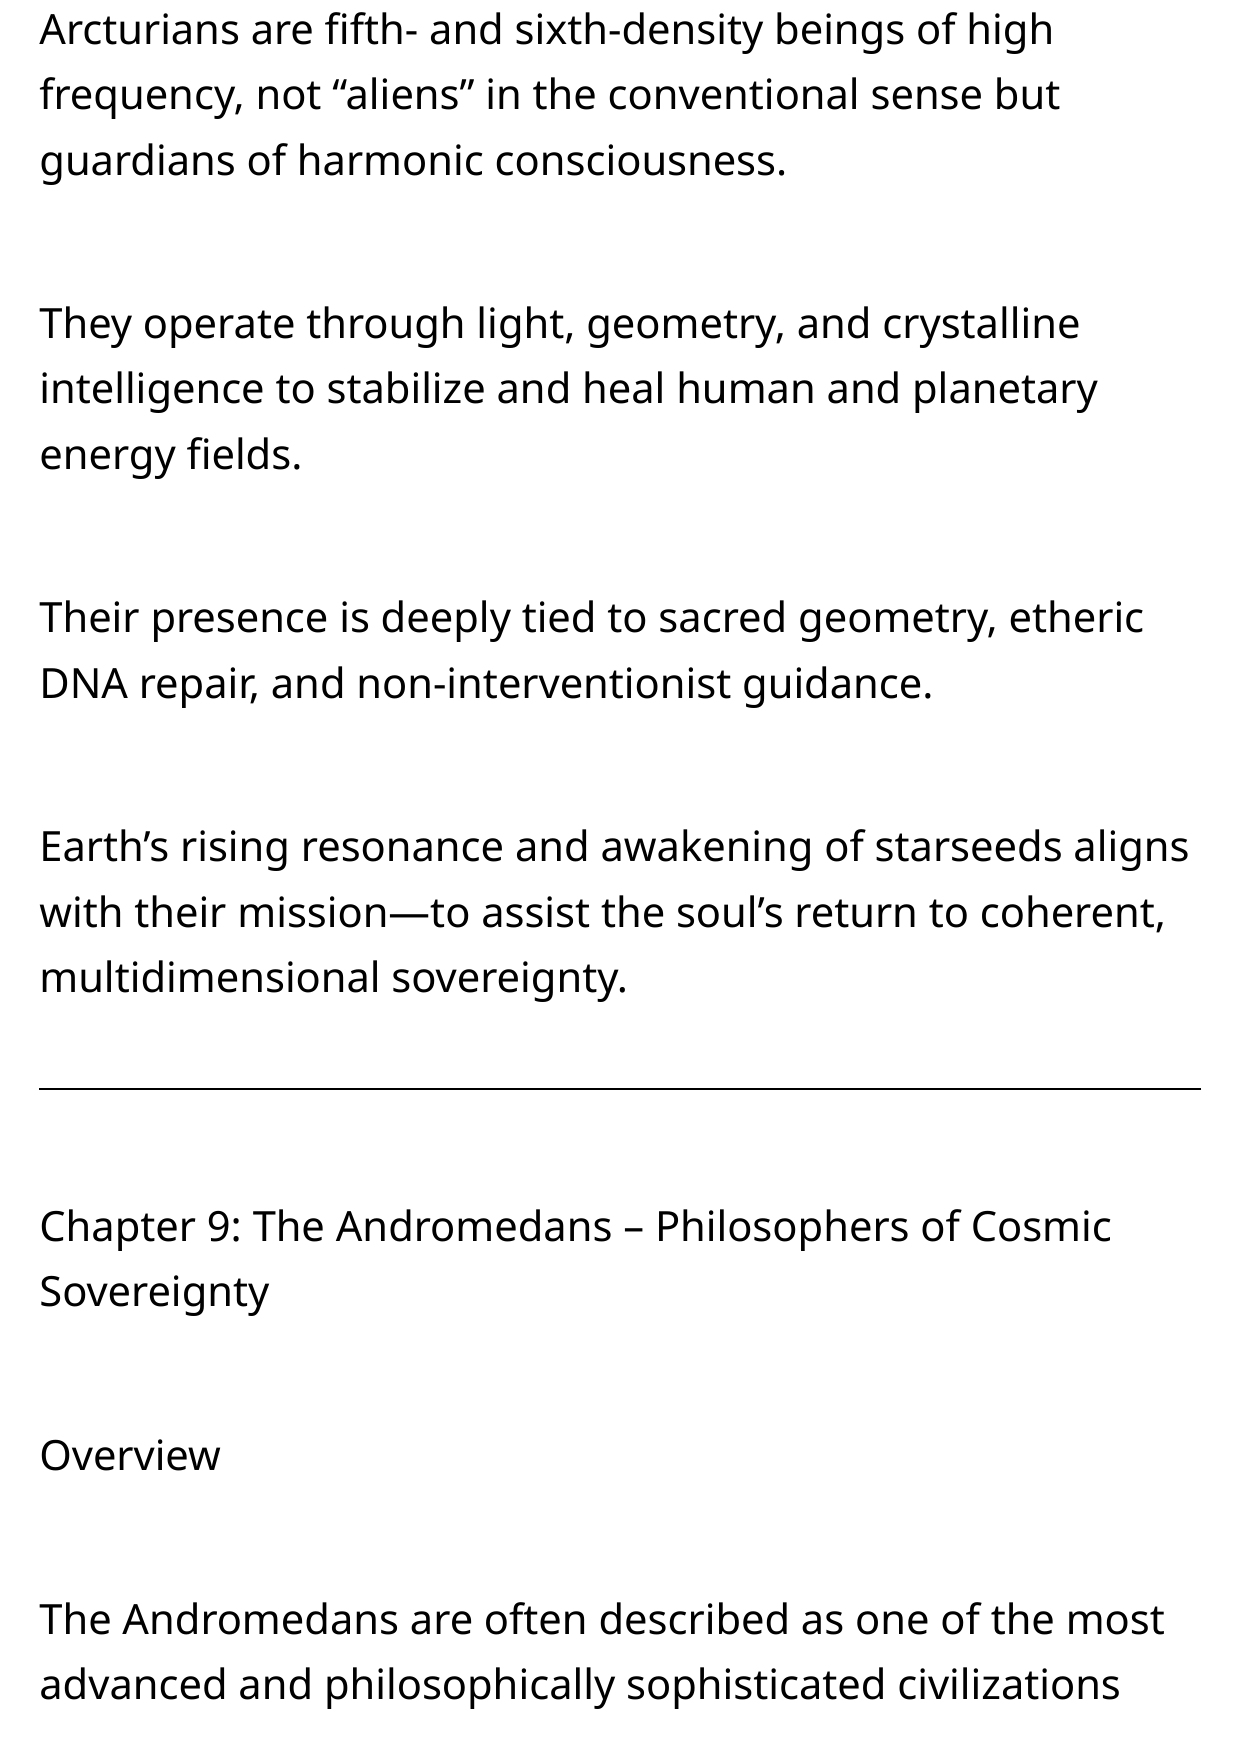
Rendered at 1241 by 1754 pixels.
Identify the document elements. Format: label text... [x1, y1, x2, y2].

text Earth’s rising resonance and awakening of starseeds aligns with their mission—to assist the soul’s return to coherent, multidimensional sovereignty. [39, 1128, 1201, 1315]
text They operate through light, geometry, and crystalline intelligence to stabilize and heal human and planetary energy fields. [39, 605, 1201, 792]
text Their presence is deeply tied to sacred geometry, etheric DNA repair, and non-interventionist guidance. [39, 899, 1201, 1021]
text Chapter 9: The Andromedans – Philosophers of Cosmic Sovereignty [39, 1508, 1201, 1630]
text Summary: Frequency Architects of Compassion and Evolution [39, 82, 1201, 204]
text Arcturians are fifth- and sixth-density beings of high frequency, not “aliens” in the conventional sense but guardians of harmonic consciousness. [39, 311, 1201, 498]
